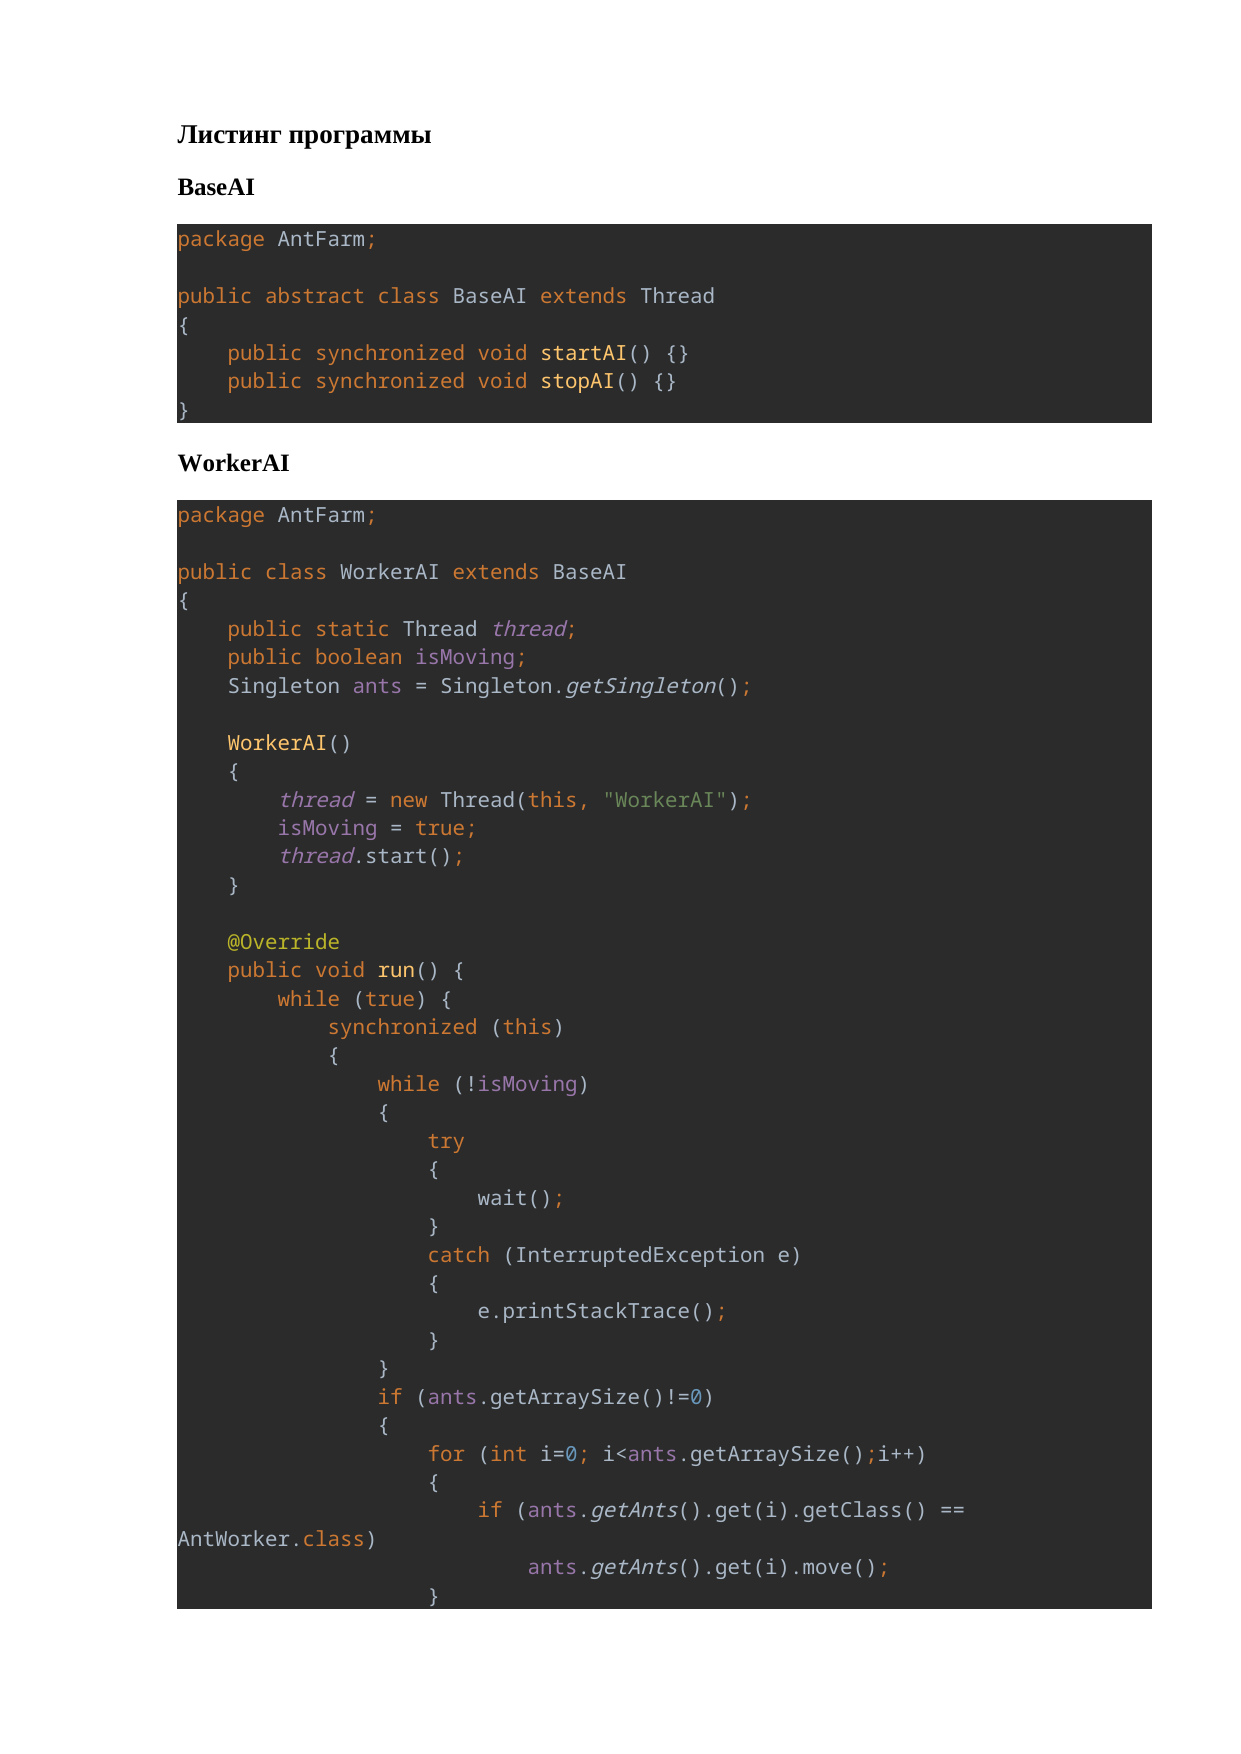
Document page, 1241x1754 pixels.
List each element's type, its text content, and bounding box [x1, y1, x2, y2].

text WorkerAI [177, 448, 1152, 477]
text package AntFarm; public abstract class BaseAI extends Thread { public synchronized void startAI() {} public synchronized void stopAI() {} } [177, 224, 1152, 423]
text Листинг программы [177, 118, 1152, 149]
text BaseAI [177, 172, 1152, 201]
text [177, 500, 1152, 1609]
